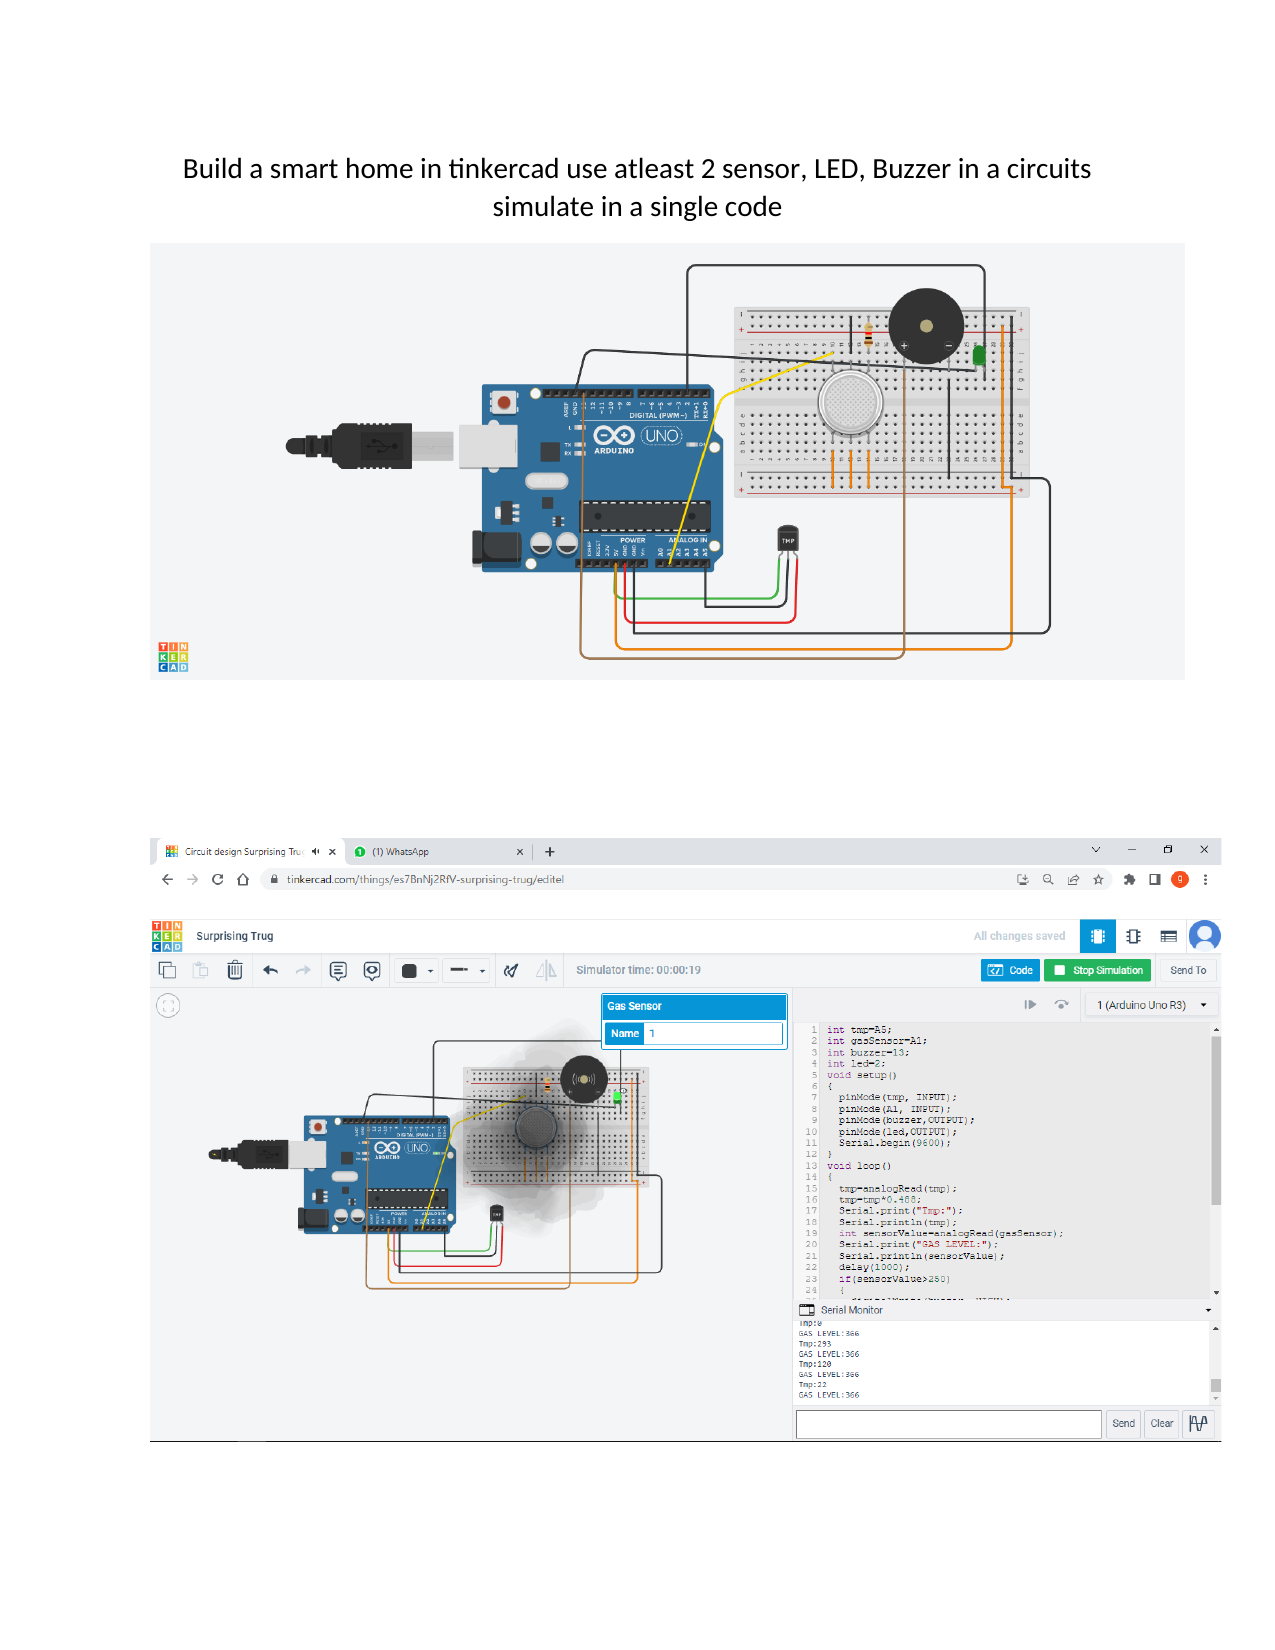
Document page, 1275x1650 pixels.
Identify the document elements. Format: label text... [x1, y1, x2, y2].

picture [150, 243, 1185, 680]
picture [150, 838, 1222, 1442]
text Build a smart home in tinkercad use atleast 2 sensor, LED, Buzzer in a circuits simulate in a single code [150, 150, 1125, 224]
